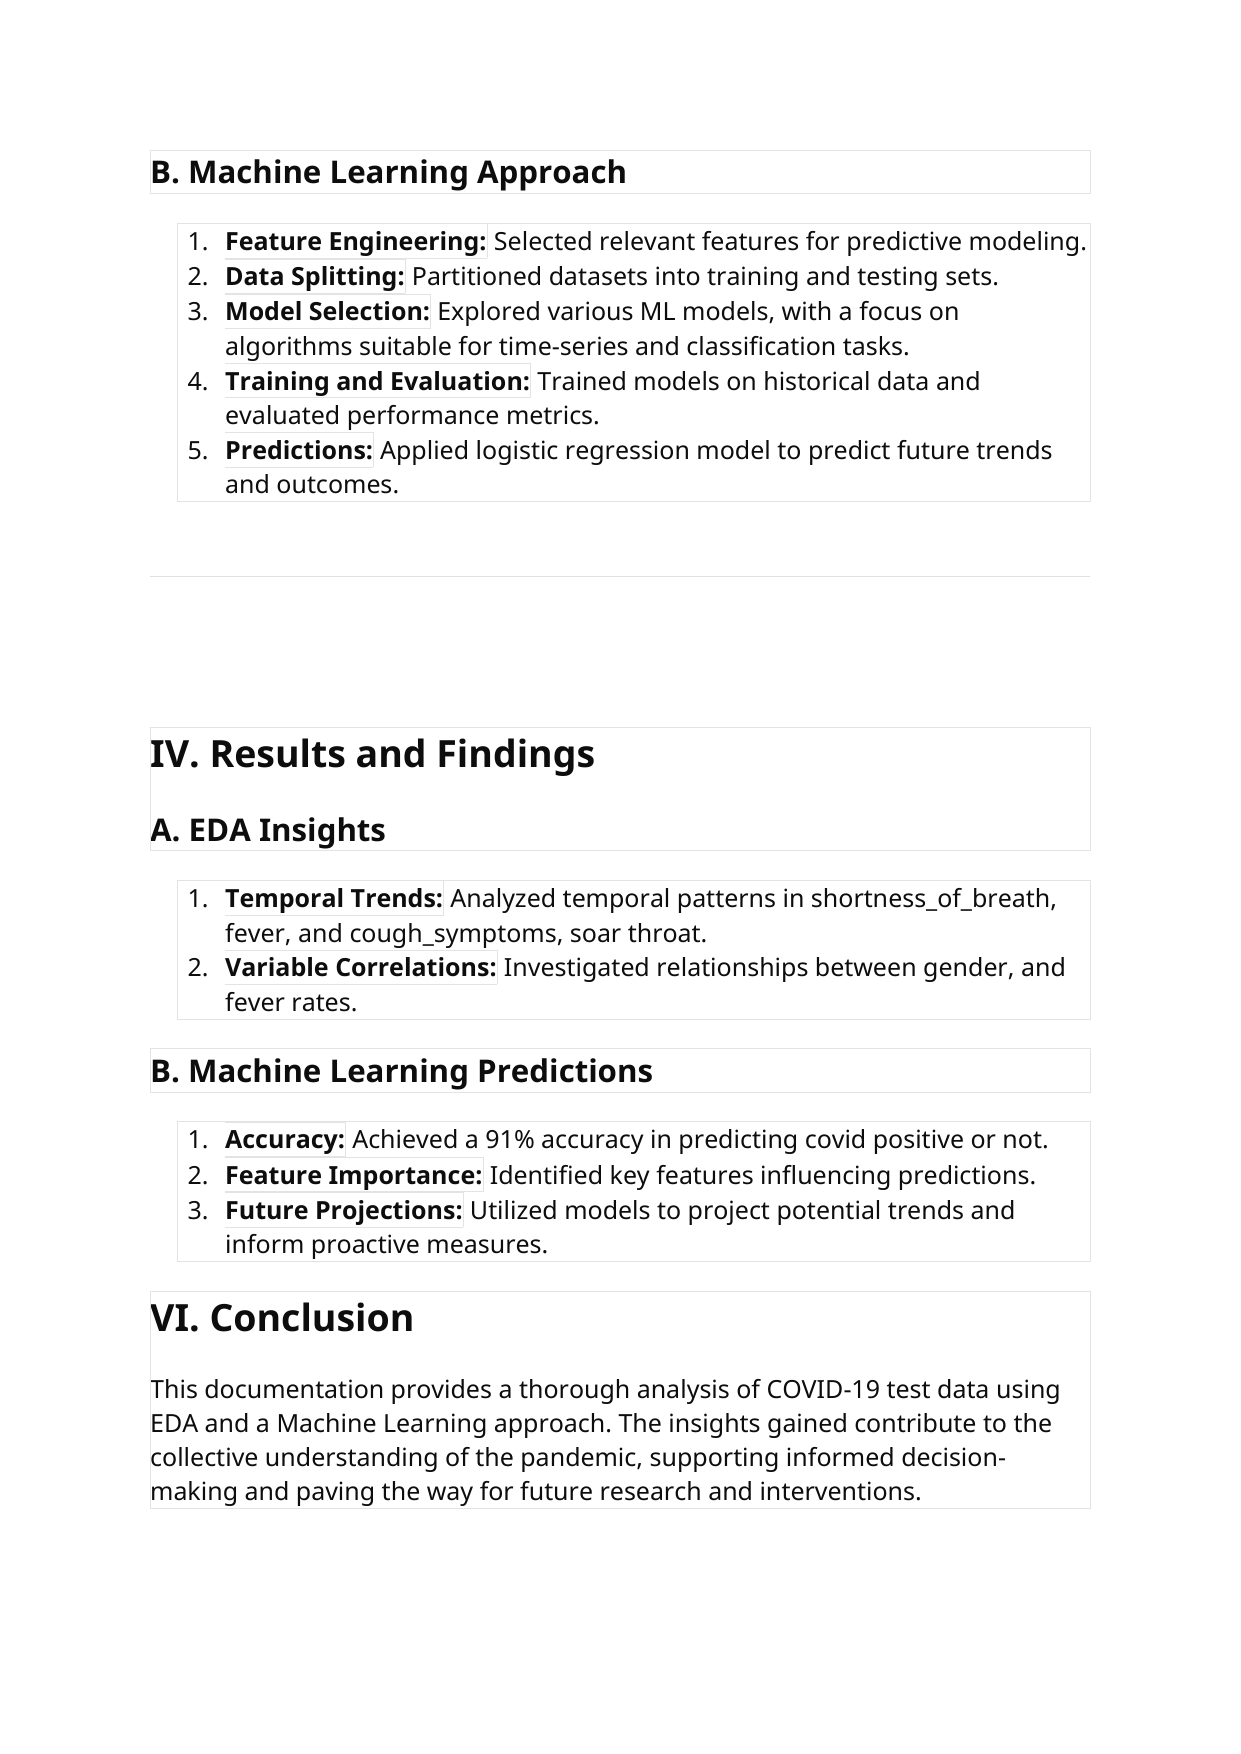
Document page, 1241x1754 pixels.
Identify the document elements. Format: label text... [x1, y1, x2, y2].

list Temporal Trends: Analyzed temporal patterns in shortness_of_breath, fever, and cough_symptoms, soar throat. [178, 881, 1090, 949]
list Accuracy: Achieved a 91% accuracy in predicting covid positive or not. [178, 1122, 345, 1156]
list Feature Engineering: Selected relevant features for predictive modeling. [488, 224, 1090, 258]
text B. Machine Learning Predictions [151, 1049, 1090, 1092]
list Predictions: Applied logistic regression model to predict future trends and outcomes. [178, 431, 1090, 501]
list Feature Engineering: Selected relevant features for predictive modeling. [178, 224, 487, 258]
list Data Splitting: Partitioned datasets into training and testing sets. [178, 258, 405, 293]
list Accuracy: Achieved a 91% accuracy in predicting covid positive or not. [346, 1122, 1090, 1156]
text B. Machine Learning Approach [151, 151, 1090, 193]
list Feature Importance: Identified key features influencing predictions. [484, 1156, 1090, 1191]
text A. EDA Insights [151, 807, 1090, 850]
text This documentation provides a thorough analysis of COVID-19 test data using EDA and a Machine Learning approach. The insights gained contribute to the collective understanding of the pandemic, supporting informed decision-making and paving the way for future research and interventions. [151, 1371, 1090, 1508]
list Variable Correlations: Investigated relationships between gender, and fever rates. [178, 949, 1090, 1019]
text VI. Conclusion [151, 1292, 1090, 1342]
list Training and Evaluation: Trained models on historical data and evaluated performance metrics. [178, 362, 1090, 431]
text IV. Results and Findings [151, 728, 1090, 778]
list Feature Importance: Identified key features influencing predictions. [178, 1156, 483, 1191]
list Data Splitting: Partitioned datasets into training and testing sets. [406, 258, 1090, 293]
list Future Projections: Utilized models to project potential trends and inform proactive measures. [178, 1191, 1090, 1261]
list Model Selection: Explored various ML models, with a focus on algorithms suitable for time-series and classification tasks. [178, 293, 1090, 362]
